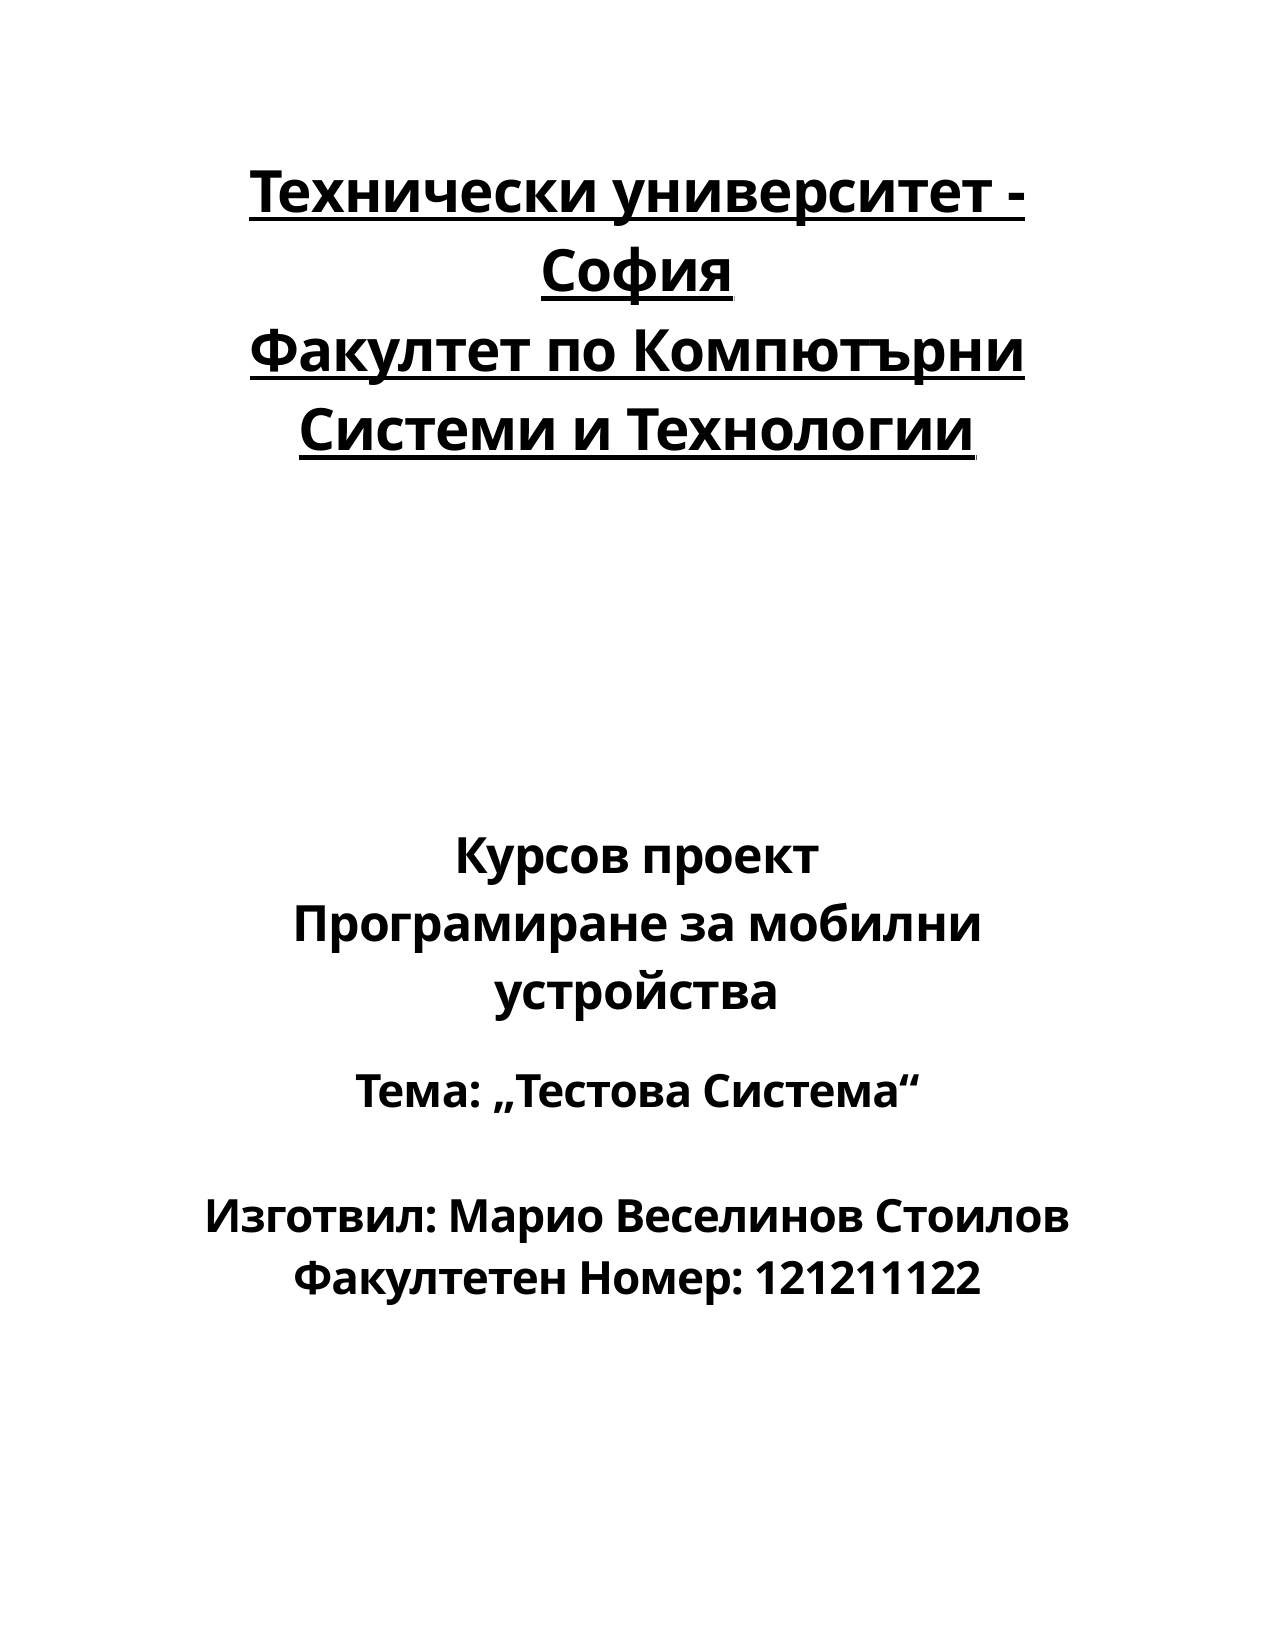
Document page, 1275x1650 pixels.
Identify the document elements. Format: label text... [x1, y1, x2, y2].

title Факултетен Номер: 121211122 [150, 1246, 1125, 1308]
title Факултет по Компютърни Системи и Технологии [150, 309, 1125, 468]
title Курсов проект [150, 820, 1125, 888]
title Технически университет - София [150, 150, 1125, 309]
title Изготвил: Марио Веселинов Стоилов [150, 1183, 1125, 1246]
title Темa: „Тестова Система“ [150, 1058, 1125, 1121]
title Програмиране за мобилни устройства [150, 888, 1125, 1024]
